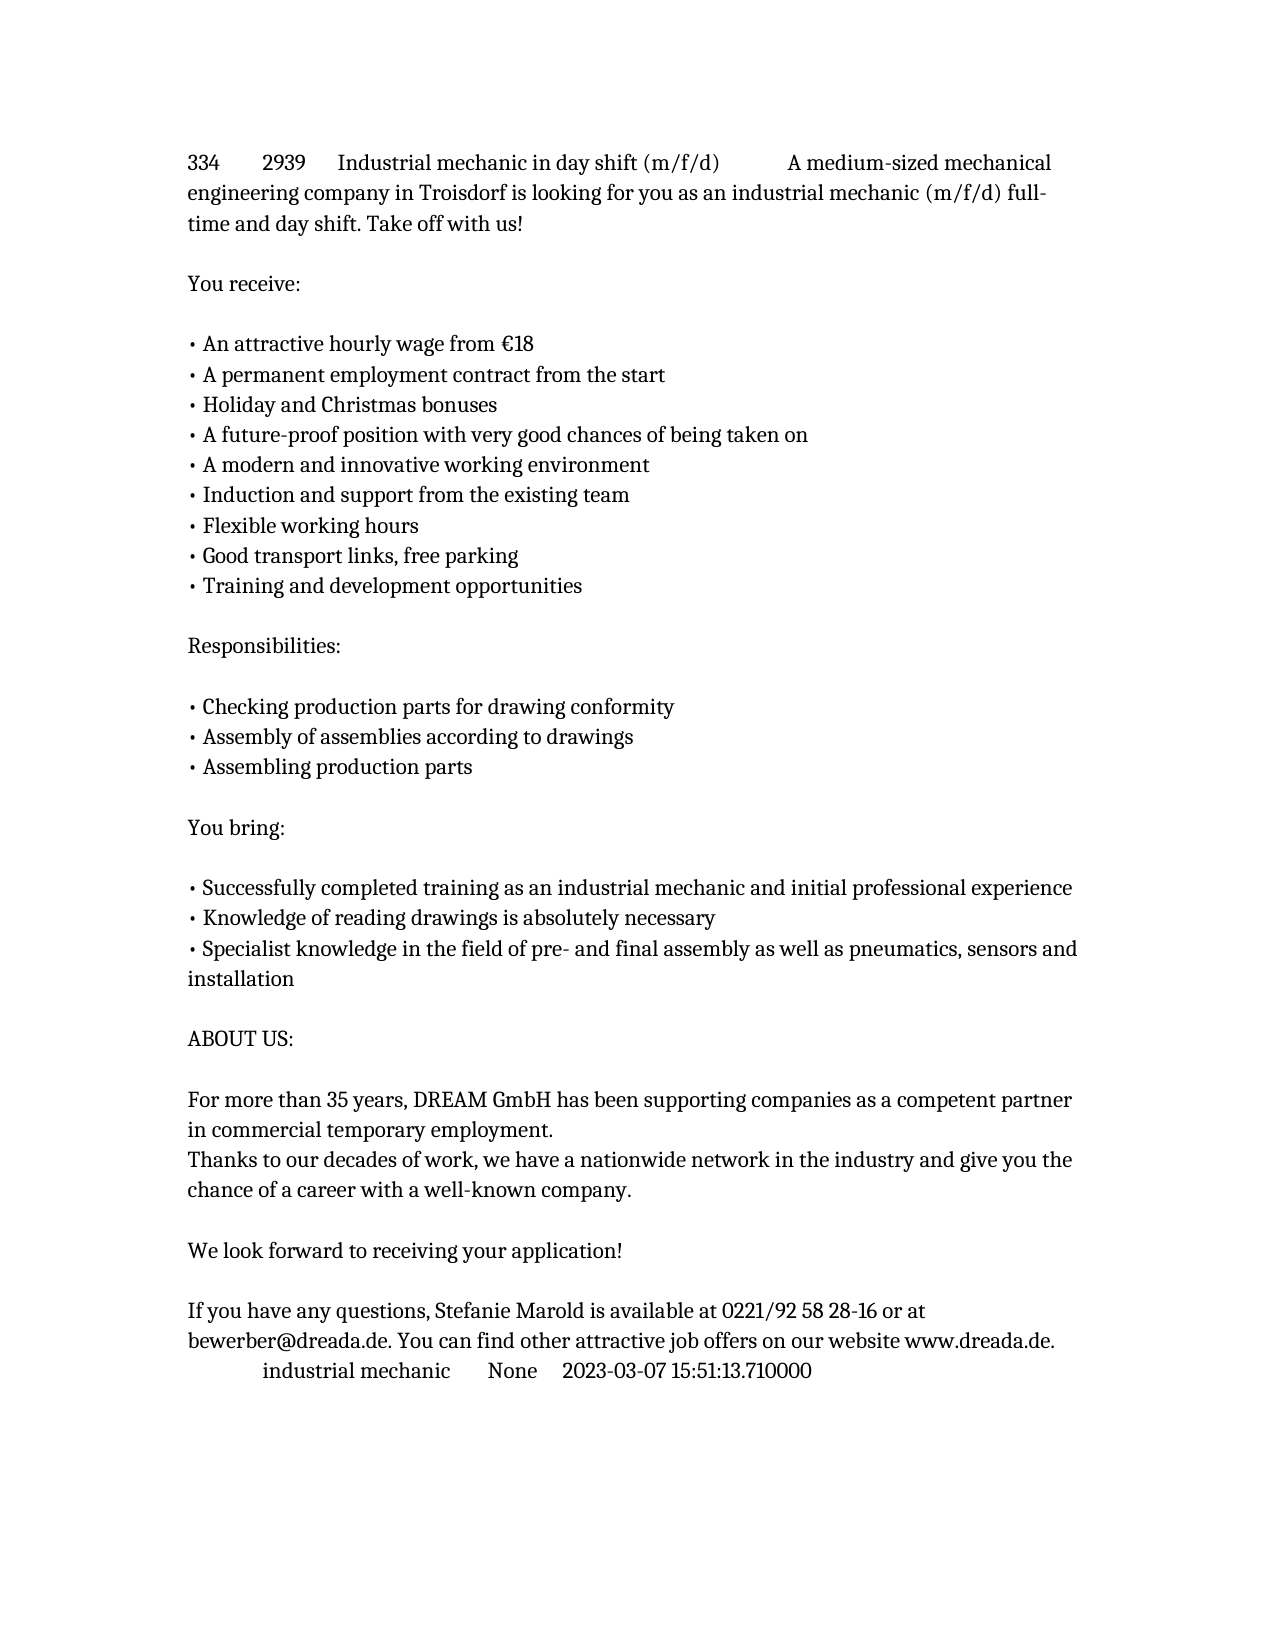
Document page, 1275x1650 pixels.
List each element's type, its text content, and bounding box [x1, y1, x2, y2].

text 334 2939 Industrial mechanic in day shift (m/f/d) A medium-sized mechanical engineering company in Troisdorf is looking for you as an industrial mechanic (m/f/d) full-time and day shift. Take off with us! You receive: • An attractive hourly wage from €18 • A permanent employment contract from the start • Holiday and Christmas bonuses • A future-proof position with very good chances of being taken on • A modern and innovative working environment • Induction and support from the existing team • Flexible working hours • Good transport links, free parking • Training and development opportunities Responsibilities: • Checking production parts for drawing conformity • Assembly of assemblies according to drawings • Assembling production parts You bring: • Successfully completed training as an industrial mechanic and initial professional experience • Knowledge of reading drawings is absolutely necessary • Specialist knowledge in the field of pre- and final assembly as well as pneumatics, sensors and installation ABOUT US: For more than 35 years, DREAM GmbH has been supporting companies as a competent partner in commercial temporary employment. Thanks to our decades of work, we have a nationwide network in the industry and give you the chance of a career with a well-known company. We look forward to receiving your application! If you have any questions, Stefanie Marold is available at 0221/92 58 28-16 or at bewerber@dreada.de. You can find other attractive job offers on our website www.dreada.de. industrial mechanic None 2023-03-07 15:51:13.710000 [187, 150, 1087, 1415]
